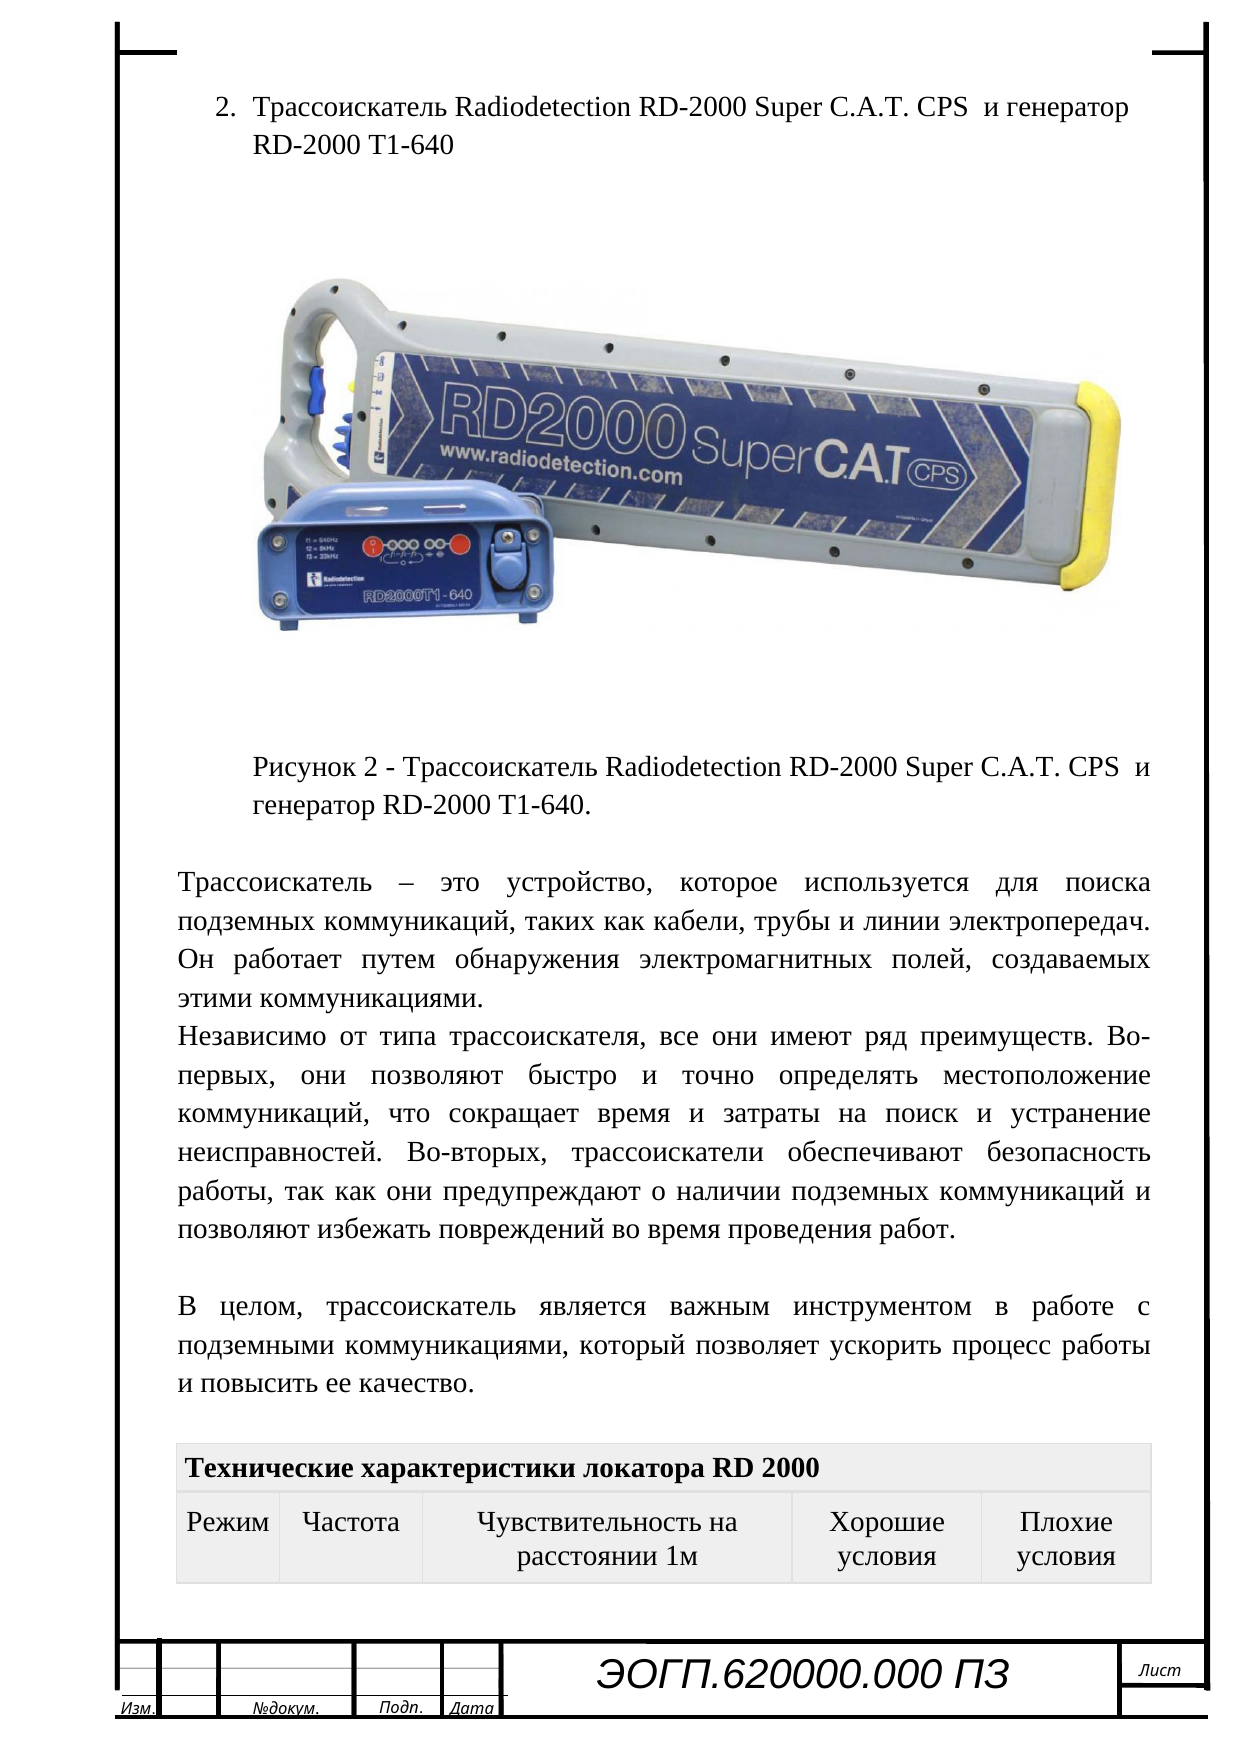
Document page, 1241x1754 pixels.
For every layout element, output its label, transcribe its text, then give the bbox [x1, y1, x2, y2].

list Рисунок 2 - Трассоискатель Radiodetection RD-2000 Super C.A.T. СPS и генератор RD-2000 T1-640. [252, 749, 1152, 821]
text Трассоискатель – это устройство, которое используется для поиска подземных коммуникаций, таких как кабели, трубы и линии электропередач. Он работает путем обнаружения электромагнитных полей, создаваемых этими коммуникациями. [177, 864, 1152, 1013]
text В целом, трассоискатель является важным инструментом в работе с подземными коммуникациями, который позволяет ускорить процесс работы и повысить ее качество. [177, 1288, 1152, 1399]
table_header Чувствительность на расстоянии 1м [423, 1493, 791, 1582]
table_header Хорошие условия [793, 1493, 981, 1582]
table_header Режим [177, 1493, 279, 1582]
text Независимо от типа трассоискателя, все они имеют ряд преимуществ. Во-первых, они позволяют быстро и точно определять местоположение коммуникаций, что сокращает время и затраты на поиск и устранение неисправностей. Во-вторых, трассоискатели обеспечивают безопасность работы, так как они предупреждают о наличии подземных коммуникаций и позволяют избежать повреждений во время проведения работ. [177, 1018, 1152, 1245]
table_header Технические характеристики локатора RD 2000 [177, 1444, 1150, 1490]
picture [252, 165, 1122, 745]
table_header Частота [280, 1493, 422, 1582]
table_header Плохие условия [982, 1493, 1150, 1582]
